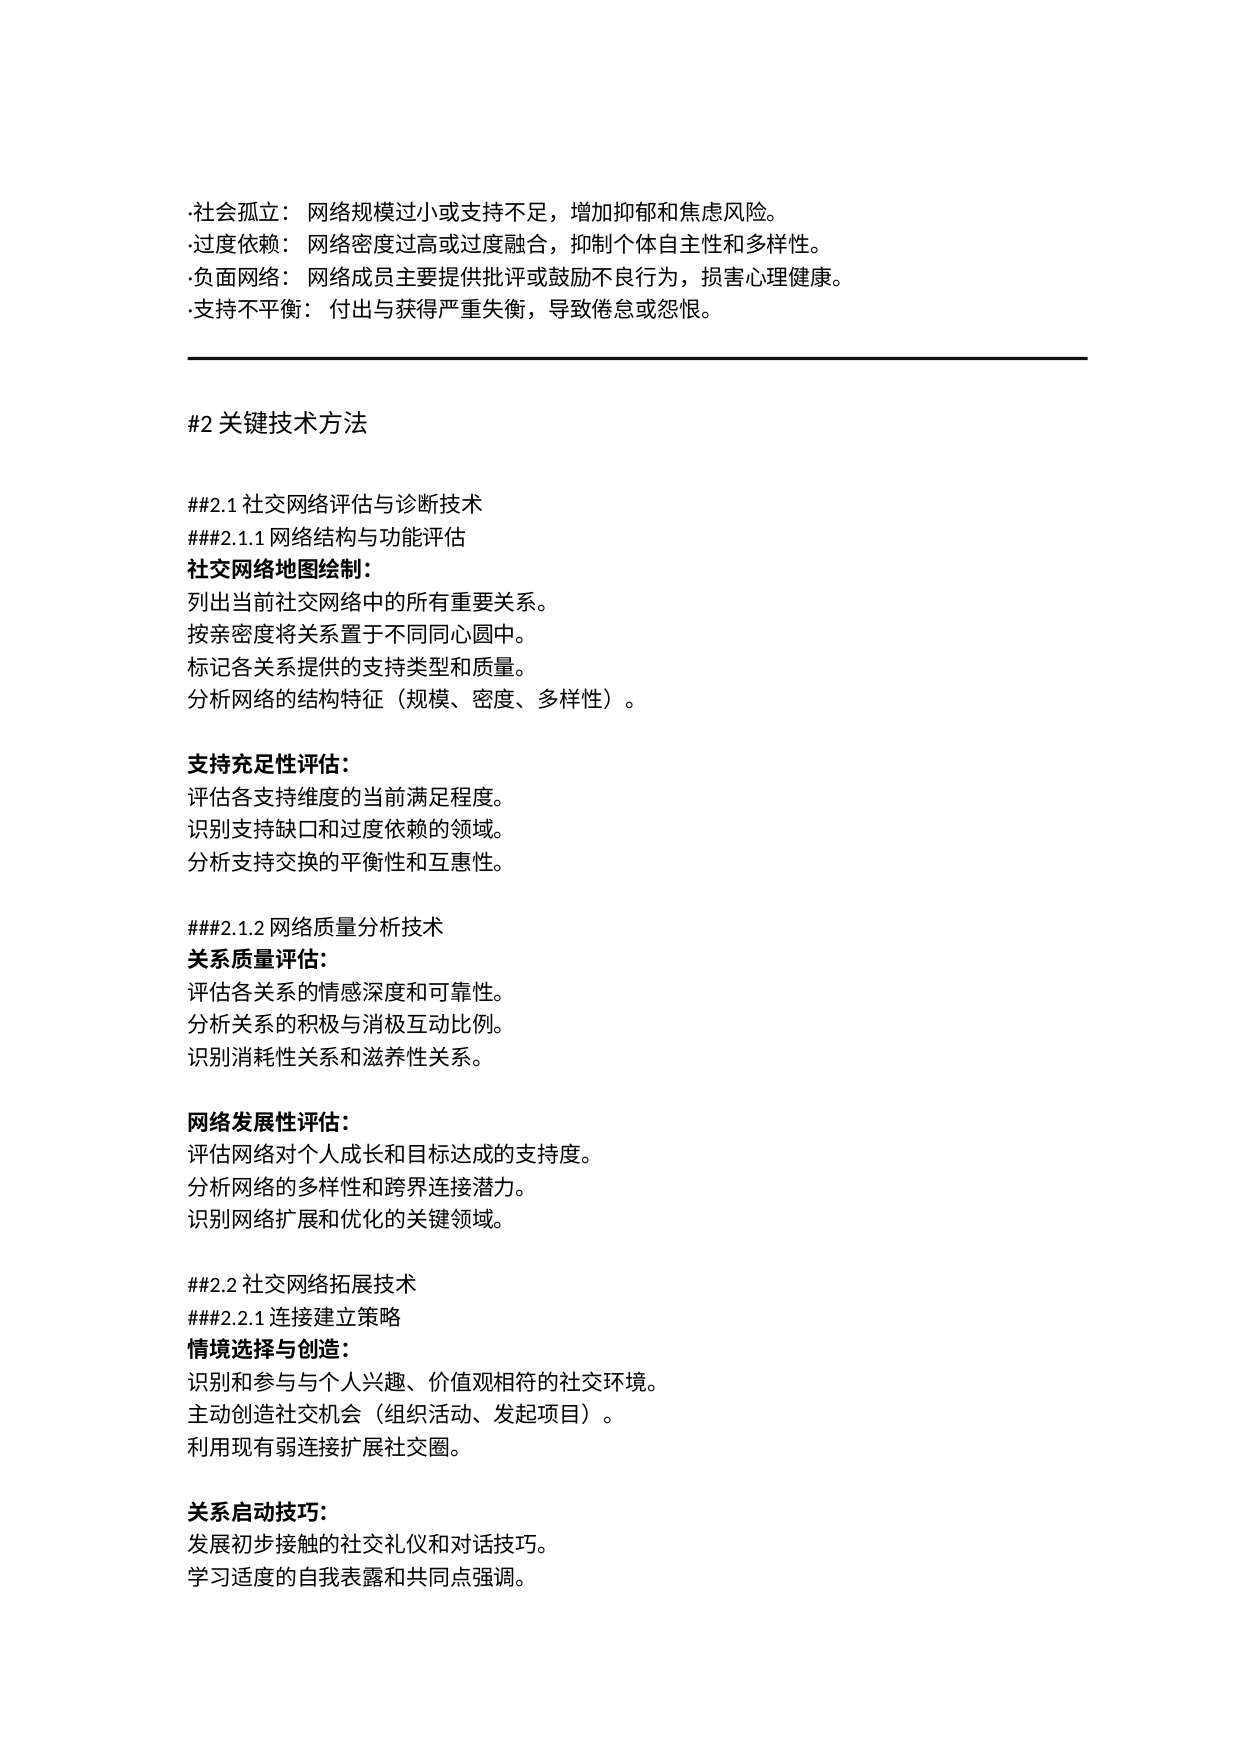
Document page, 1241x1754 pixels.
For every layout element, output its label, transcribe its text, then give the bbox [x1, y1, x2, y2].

text ·社会孤立： 网络规模过小或支持不足，增加抑郁和焦虑风险。 [187, 194, 1053, 227]
text ##2.1 社交网络评估与诊断技术 ###2.1.1 网络结构与功能评估 [187, 454, 1053, 552]
text ·负面网络： 网络成员主要提供批评或鼓励不良行为，损害心理健康。 [187, 259, 1053, 292]
text #2 关键技术方法 [187, 389, 1053, 454]
text 学习适度的自我表露和共同点强调。 [187, 1559, 1053, 1592]
text 关系质量评估： [187, 942, 1053, 974]
text 评估各支持维度的当前满足程度。 [187, 779, 1053, 812]
text 分析网络的多样性和跨界连接潜力。 [187, 1169, 1053, 1202]
text ###2.1.2 网络质量分析技术 [187, 909, 1053, 942]
text 识别支持缺口和过度依赖的领域。 [187, 812, 1053, 844]
text 评估各关系的情感深度和可靠性。 [187, 974, 1053, 1007]
text 社交网络地图绘制： [187, 552, 1053, 584]
text 网络发展性评估： [187, 1104, 1053, 1137]
text 识别和参与与个人兴趣、价值观相符的社交环境。 [187, 1364, 1053, 1397]
text 主动创造社交机会（组织活动、发起项目）。 [187, 1397, 1053, 1429]
text ·过度依赖： 网络密度过高或过度融合，抑制个体自主性和多样性。 [187, 227, 1053, 259]
text 关系启动技巧： [187, 1494, 1053, 1527]
text 识别消耗性关系和滋养性关系。 [187, 1039, 1053, 1072]
text 分析网络的结构特征（规模、密度、多样性）。 [187, 682, 1053, 714]
text 利用现有弱连接扩展社交圈。 [187, 1429, 1053, 1462]
text 情境选择与创造： [187, 1332, 1053, 1364]
text 评估网络对个人成长和目标达成的支持度。 [187, 1137, 1053, 1169]
text 发展初步接触的社交礼仪和对话技巧。 [187, 1527, 1053, 1559]
text 列出当前社交网络中的所有重要关系。 [187, 584, 1053, 617]
text 支持充足性评估： [187, 747, 1053, 779]
text 分析关系的积极与消极互动比例。 [187, 1007, 1053, 1039]
text ·支持不平衡： 付出与获得严重失衡，导致倦怠或怨恨。 [187, 292, 1053, 324]
text 分析支持交换的平衡性和互惠性。 [187, 844, 1053, 877]
text 按亲密度将关系置于不同同心圆中。 [187, 617, 1053, 649]
text 标记各关系提供的支持类型和质量。 [187, 649, 1053, 682]
text ##2.2 社交网络拓展技术 ###2.2.1 连接建立策略 [187, 1267, 1053, 1332]
text 识别网络扩展和优化的关键领域。 [187, 1202, 1053, 1234]
